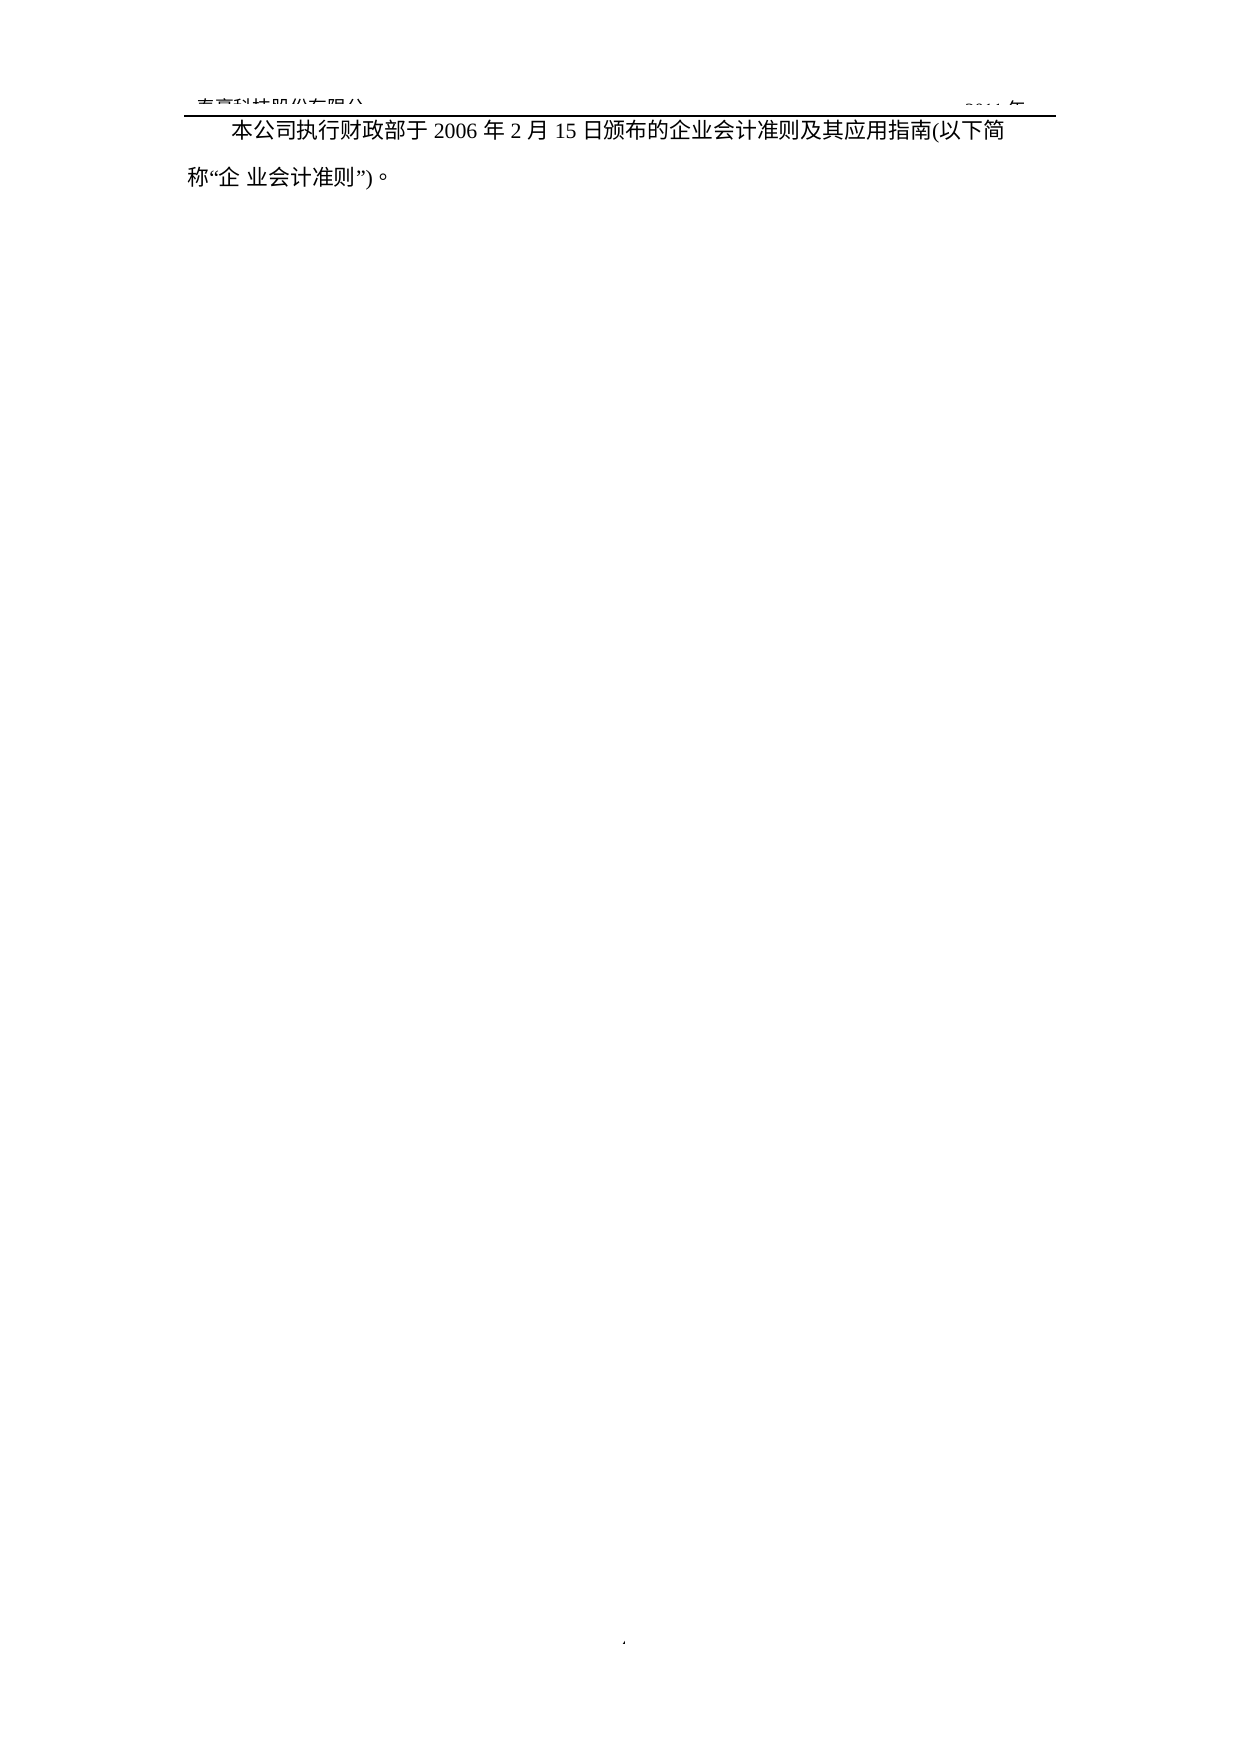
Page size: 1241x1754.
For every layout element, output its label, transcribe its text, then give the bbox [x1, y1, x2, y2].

text 本公司执行财政部于 2006 年 2 月 15 日颁布的企业会计准则及其应用指南(以下简称“企 业会计准则”)。 [187, 114, 1054, 191]
